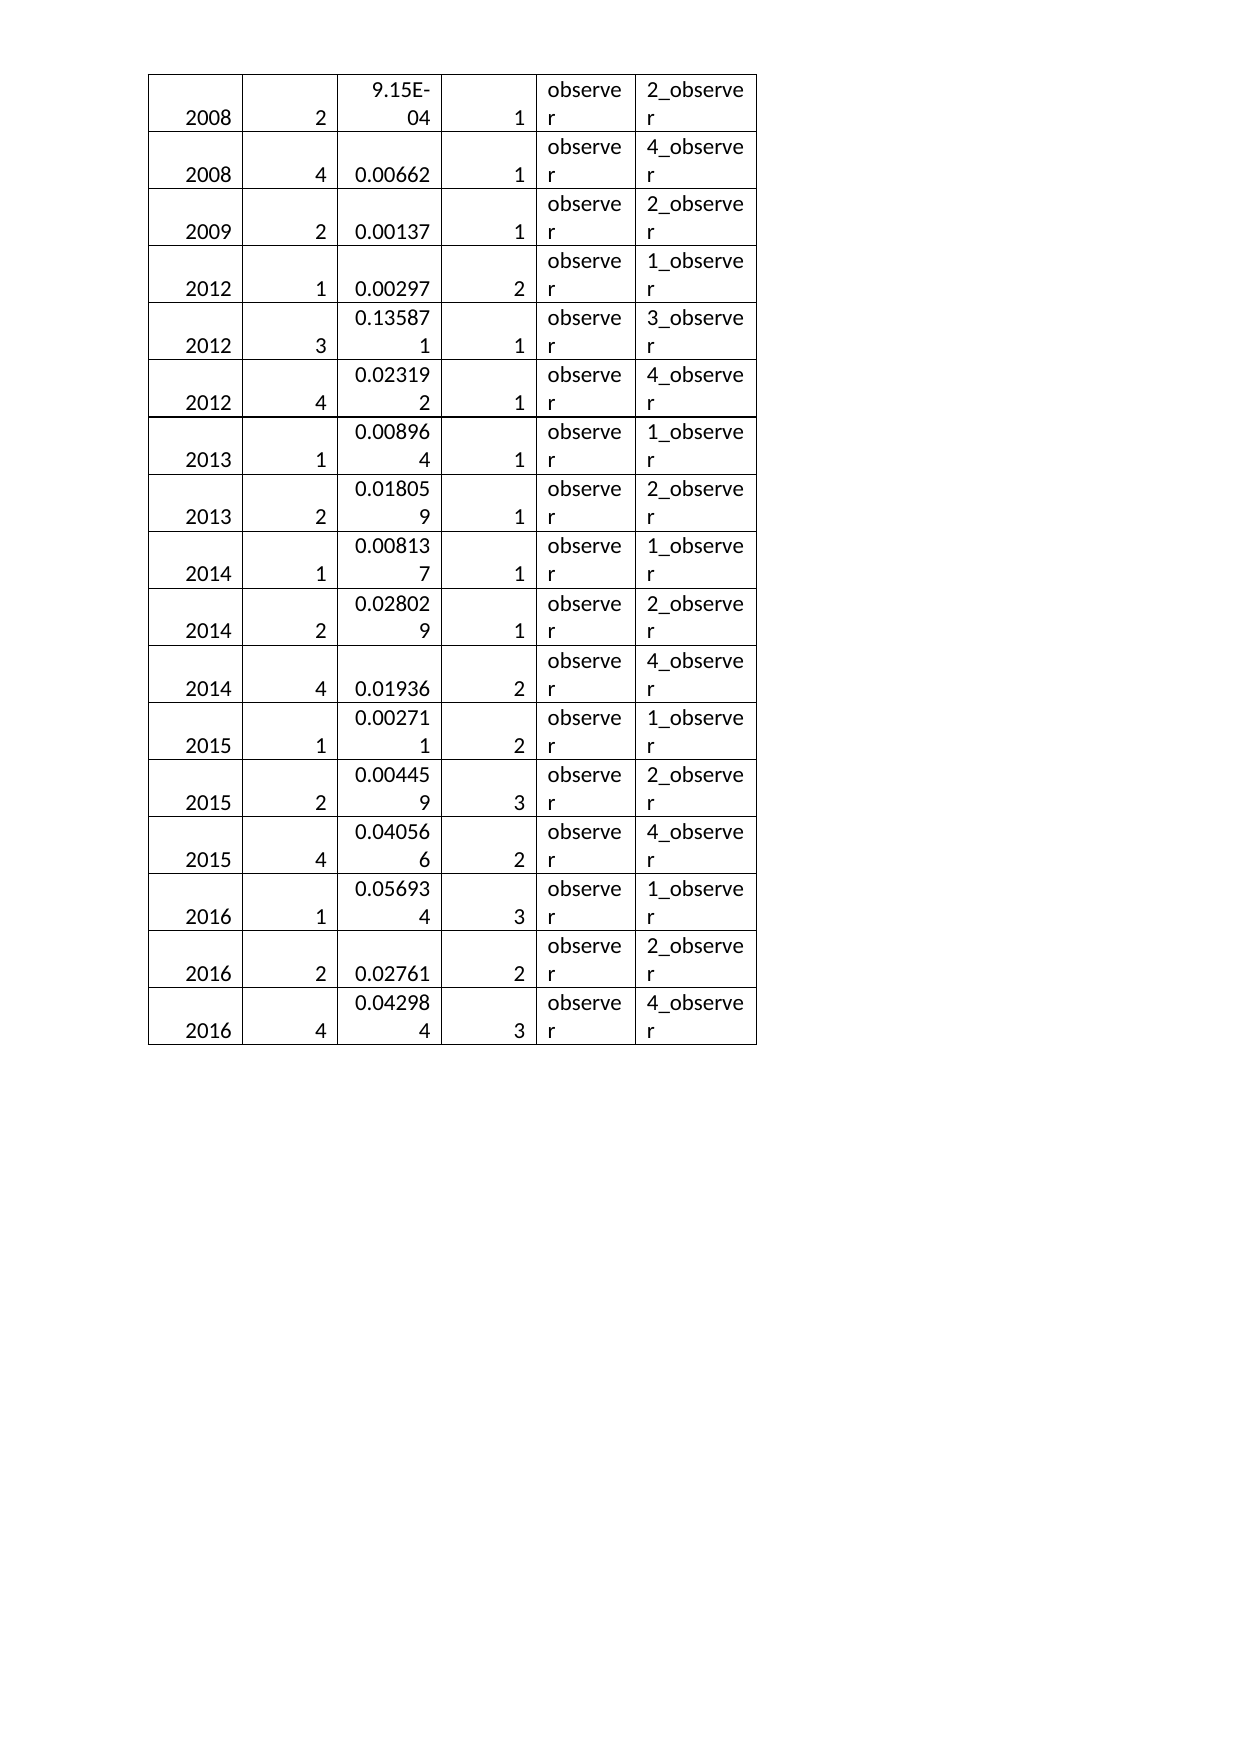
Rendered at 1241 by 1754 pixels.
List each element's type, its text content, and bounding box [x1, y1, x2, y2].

table_cell 2012 [149, 246, 242, 302]
table_cell 1 [442, 132, 536, 188]
table_cell 4_observer [636, 360, 756, 416]
table_cell 0.042984 [338, 988, 441, 1044]
table_cell 0.00137 [338, 189, 441, 245]
table_cell observer [537, 75, 635, 131]
table_cell observer [537, 589, 635, 645]
table_cell 0.056934 [338, 874, 441, 930]
table_cell 0.02761 [338, 931, 441, 987]
table_cell 1 [442, 475, 536, 531]
table_cell 0.008964 [338, 418, 441, 473]
table_cell observer [537, 189, 635, 245]
table_cell 2 [442, 246, 536, 302]
table_cell 2 [442, 703, 536, 759]
table_cell 3 [442, 988, 536, 1044]
table_cell observer [537, 988, 635, 1044]
table_cell observer [537, 931, 635, 987]
table_cell 2 [442, 646, 536, 702]
table_cell 4_observer [636, 132, 756, 188]
table_cell 2_observer [636, 931, 756, 987]
table_cell observer [537, 418, 635, 473]
table_cell 1 [442, 303, 536, 359]
table_cell 4 [243, 817, 337, 873]
table_cell 2014 [149, 532, 242, 588]
table_cell 0.008137 [338, 532, 441, 588]
table_cell observer [537, 817, 635, 873]
table_cell 2014 [149, 646, 242, 702]
table_cell 0.004459 [338, 760, 441, 816]
table_cell 2013 [149, 475, 242, 531]
table_cell 2 [243, 475, 337, 531]
table_cell 1 [243, 418, 337, 473]
table_cell 1_observer [636, 874, 756, 930]
table_cell 2012 [149, 303, 242, 359]
table_cell observer [537, 760, 635, 816]
table_cell 0.135871 [338, 303, 441, 359]
table_cell 2015 [149, 703, 242, 759]
table_cell 0.028029 [338, 589, 441, 645]
table_cell 2016 [149, 874, 242, 930]
table_cell 2016 [149, 931, 242, 987]
table_cell observer [537, 132, 635, 188]
table_cell 4 [243, 988, 337, 1044]
table_cell 1_observer [636, 703, 756, 759]
table_cell 2_observer [636, 475, 756, 531]
table_cell 1 [442, 75, 536, 131]
table_cell 1 [243, 703, 337, 759]
table_cell 1 [442, 418, 536, 473]
table_cell 1 [442, 589, 536, 645]
table_cell 1 [442, 189, 536, 245]
table_cell 1_observer [636, 418, 756, 473]
table_cell 9.15E-04 [338, 75, 441, 131]
table_cell 0.002711 [338, 703, 441, 759]
table_cell 2012 [149, 360, 242, 416]
table_cell 2 [243, 189, 337, 245]
table_cell 2_observer [636, 75, 756, 131]
table_cell 4_observer [636, 988, 756, 1044]
table_cell 2 [243, 760, 337, 816]
table_cell 4 [243, 646, 337, 702]
table_cell observer [537, 475, 635, 531]
table_cell observer [537, 360, 635, 416]
table_cell 3 [442, 874, 536, 930]
table_cell 2 [442, 817, 536, 873]
table_cell observer [537, 246, 635, 302]
table_cell 0.01936 [338, 646, 441, 702]
table_cell 0.00662 [338, 132, 441, 188]
table_cell 2015 [149, 760, 242, 816]
table_cell 3_observer [636, 303, 756, 359]
table_cell 1 [442, 532, 536, 588]
table_cell 2 [243, 589, 337, 645]
table_cell 0.040566 [338, 817, 441, 873]
table_cell 1 [442, 360, 536, 416]
table_cell observer [537, 303, 635, 359]
table_cell 2008 [149, 75, 242, 131]
table_cell 4 [243, 360, 337, 416]
table_cell 2008 [149, 132, 242, 188]
table_cell 2_observer [636, 189, 756, 245]
table_cell observer [537, 703, 635, 759]
table_cell 2_observer [636, 589, 756, 645]
table_cell 2 [243, 75, 337, 131]
table_cell 0.00297 [338, 246, 441, 302]
table_cell 3 [442, 760, 536, 816]
table_cell 1 [243, 532, 337, 588]
table_cell 2 [243, 931, 337, 987]
table_cell 1_observer [636, 532, 756, 588]
table_cell observer [537, 874, 635, 930]
table_cell 0.018059 [338, 475, 441, 531]
table_cell 3 [243, 303, 337, 359]
table_cell 4 [243, 132, 337, 188]
table_cell 1 [243, 874, 337, 930]
table_cell 2014 [149, 589, 242, 645]
table_cell observer [537, 532, 635, 588]
table_cell 2009 [149, 189, 242, 245]
table_cell 4_observer [636, 646, 756, 702]
table_cell 1_observer [636, 246, 756, 302]
table_cell 0.023192 [338, 360, 441, 416]
table_cell 2_observer [636, 760, 756, 816]
table_cell 2016 [149, 988, 242, 1044]
table_cell 2013 [149, 418, 242, 473]
table_cell 2015 [149, 817, 242, 873]
table_cell observer [537, 646, 635, 702]
table_cell 4_observer [636, 817, 756, 873]
table_cell 2 [442, 931, 536, 987]
table_cell 1 [243, 246, 337, 302]
